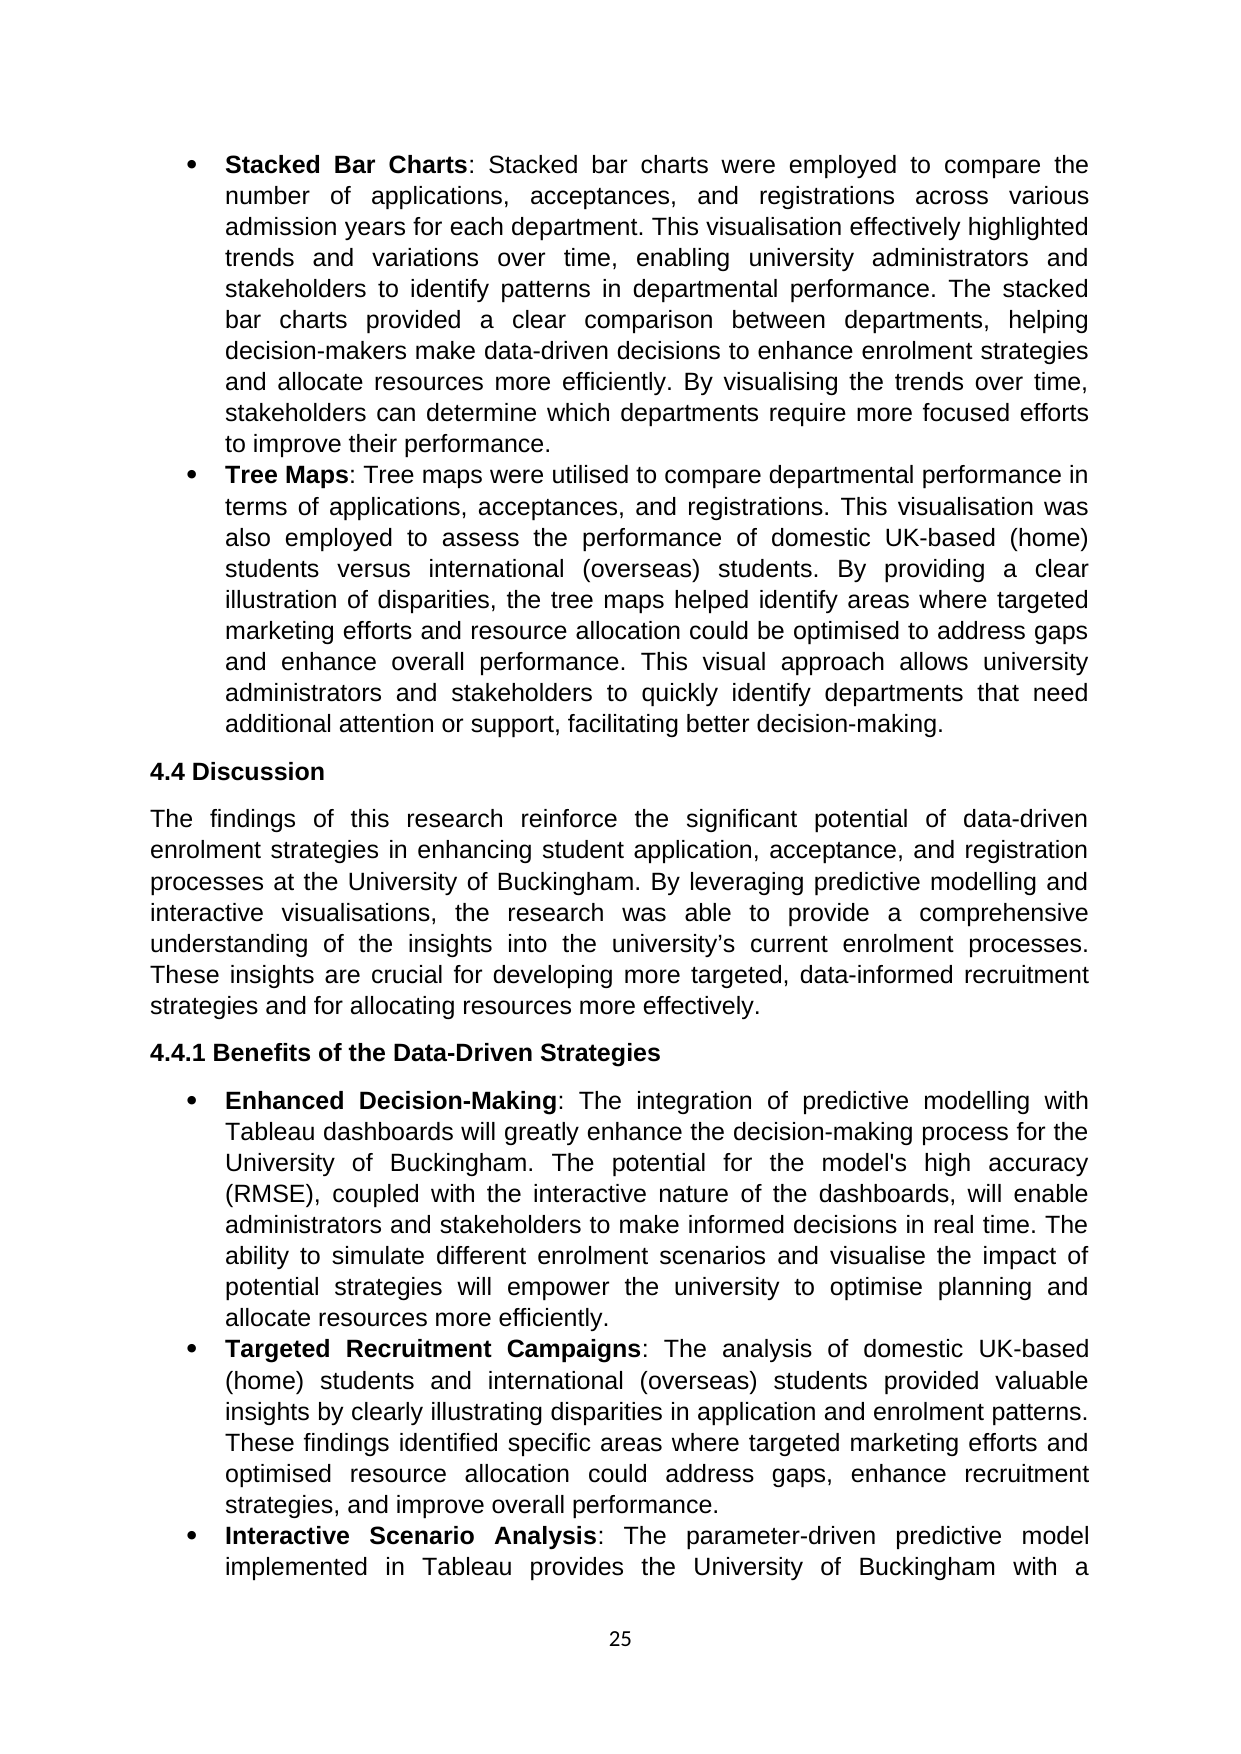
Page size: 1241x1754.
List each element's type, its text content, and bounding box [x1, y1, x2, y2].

text The findings of this research reinforce the significant potential of data-driven enrolment strategies in enhancing student application, acceptance, and registration processes at the University of Buckingham. By leveraging predictive modelling and interactive visualisations, the research was able to provide a comprehensive understanding of the insights into the university’s current enrolment processes. These insights are crucial for developing more targeted, data-informed recruitment strategies and for allocating resources more effectively. [150, 804, 1090, 1019]
list Targeted Recruitment Campaigns: The analysis of domestic UK-based (home) students and international (overseas) students provided valuable insights by clearly illustrating disparities in application and enrolment patterns. These findings identified specific areas where targeted marketing efforts and optimised resource allocation could address gaps, enhance recruitment strategies, and improve overall performance. [187, 1334, 1090, 1518]
list Stacked Bar Charts: Stacked bar charts were employed to compare the number of applications, acceptances, and registrations across various admission years for each department. This visualisation effectively highlighted trends and variations over time, enabling university administrators and stakeholders to identify patterns in departmental performance. The stacked bar charts provided a clear comparison between departments, helping decision-makers make data-driven decisions to enhance enrolment strategies and allocate resources more efficiently. By visualising the trends over time, stakeholders can determine which departments require more focused efforts to improve their performance. [187, 150, 1090, 458]
text 4.4.1 Benefits of the Data-Driven Strategies [150, 1038, 1090, 1067]
list Tree Maps: Tree maps were utilised to compare departmental performance in terms of applications, acceptances, and registrations. This visualisation was also employed to assess the performance of domestic UK-based (home) students versus international (overseas) students. By providing a clear illustration of disparities, the tree maps helped identify areas where targeted marketing efforts and resource allocation could be optimised to address gaps and enhance overall performance. This visual approach allows university administrators and stakeholders to quickly identify departments that need additional attention or support, facilitating better decision-making. [187, 461, 1090, 738]
text 4.4 Discussion [150, 757, 1090, 785]
list Enhanced Decision-Making: The integration of predictive modelling with Tableau dashboards will greatly enhance the decision-making process for the University of Buckingham. The potential for the model's high accuracy (RMSE), coupled with the interactive nature of the dashboards, will enable administrators and stakeholders to make informed decisions in real time. The ability to simulate different enrolment scenarios and visualise the impact of potential strategies will empower the university to optimise planning and allocate resources more efficiently. [187, 1086, 1090, 1332]
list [187, 1521, 1090, 1581]
